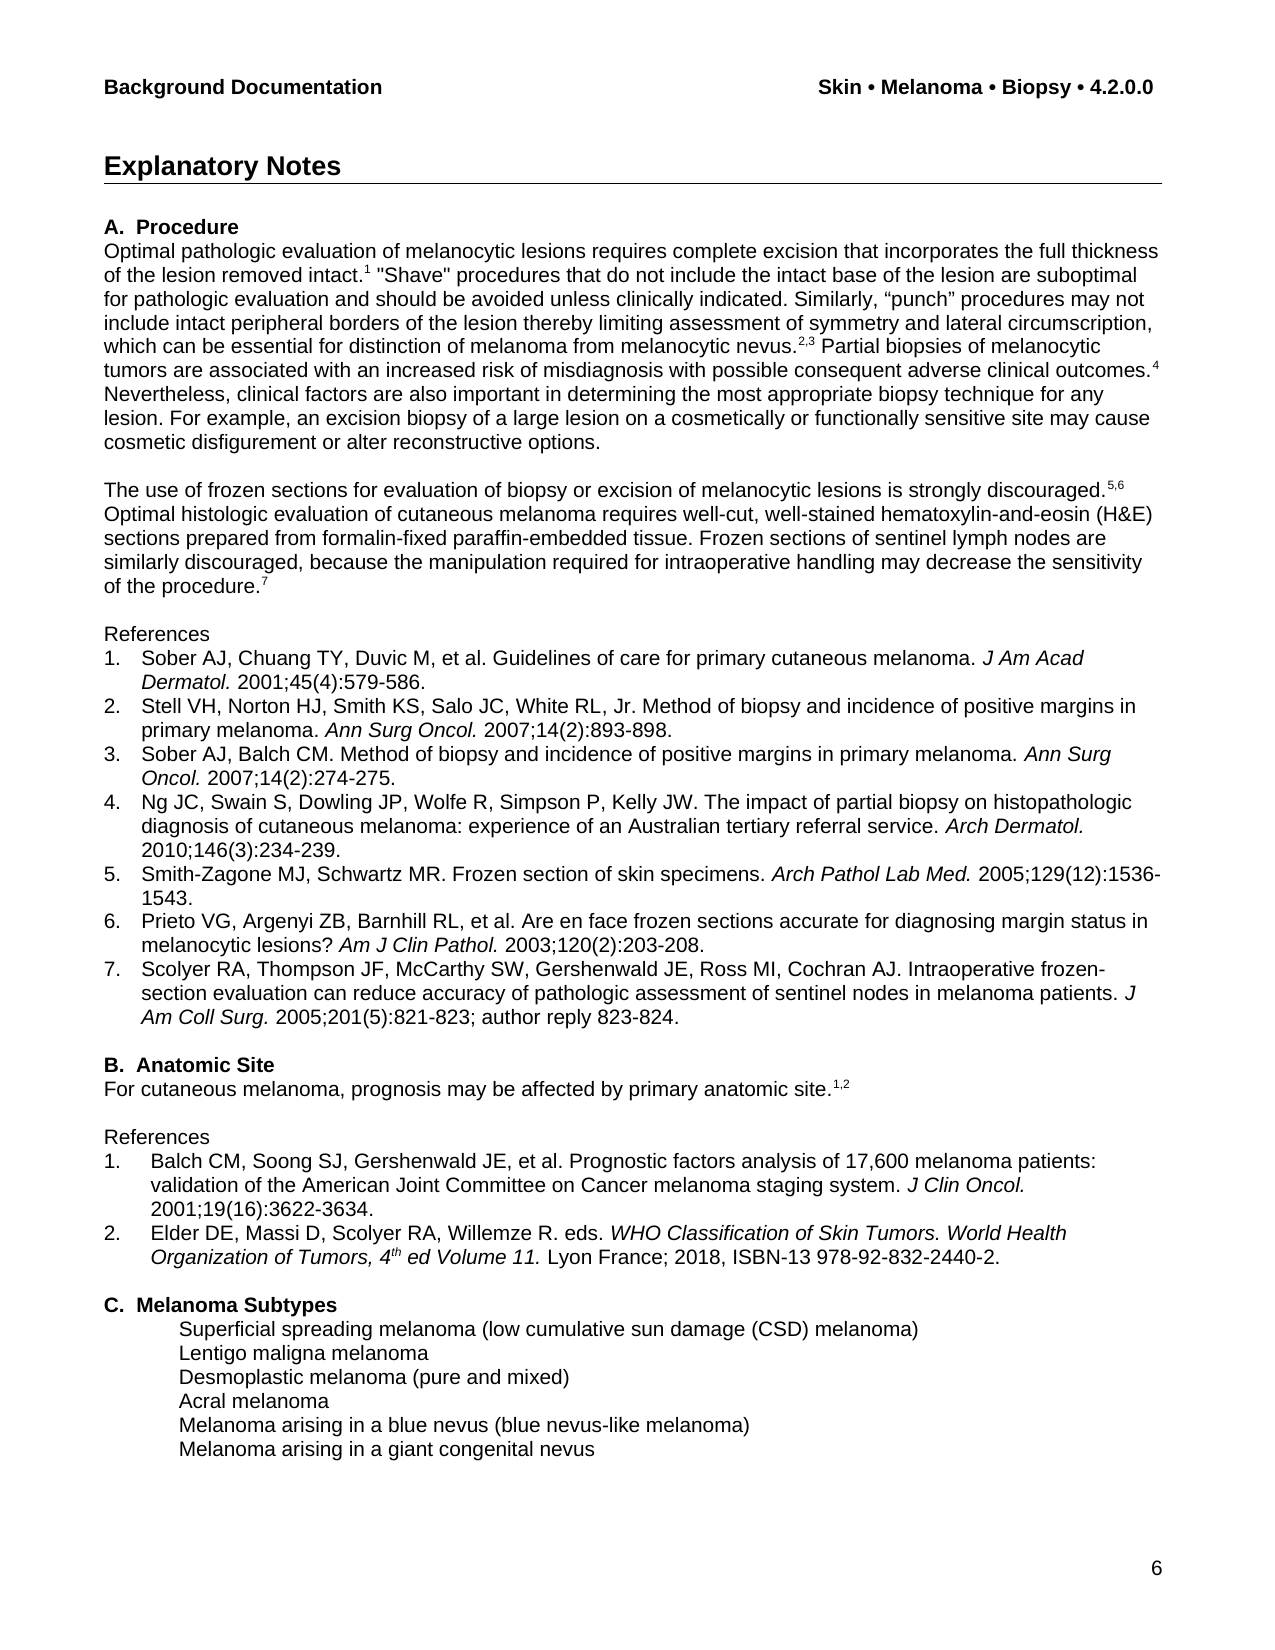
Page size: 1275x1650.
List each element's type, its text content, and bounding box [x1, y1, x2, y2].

text Melanoma arising in a blue nevus (blue nevus-like melanoma) [103, 1412, 1162, 1436]
text 5. Smith-Zagone MJ, Schwartz MR. Frozen section of skin specimens. Arch Pathol Lab Med. 2005;129(12):1536-1543. [103, 861, 1162, 909]
text Melanoma arising in a giant congenital nevus [103, 1436, 1162, 1460]
text 1. Sober AJ, Chuang TY, Duvic M, et al. Guidelines of care for primary cutaneous melanoma. J Am Acad Dermatol. 2001;45(4):579-586. [103, 646, 1162, 694]
text The use of frozen sections for evaluation of biopsy or excision of melanocytic lesions is strongly discouraged.5,6 Optimal histologic evaluation of cutaneous melanoma requires well-cut, well-stained hematoxylin-and-eosin (H&E) sections prepared from formalin-fixed paraffin-embedded tissue. Frozen sections of sentinel lymph nodes are similarly discouraged, because the manipulation required for intraoperative handling may decrease the sensitivity of the procedure.7 [103, 478, 1162, 598]
text 7. Scolyer RA, Thompson JF, McCarthy SW, Gershenwald JE, Ross MI, Cochran AJ. Intraoperative frozen-section evaluation can reduce accuracy of pathologic assessment of sentinel nodes in melanoma patients. J Am Coll Surg. 2005;201(5):821-823; author reply 823-824. [103, 957, 1162, 1029]
text References [103, 622, 1162, 646]
text 3. Sober AJ, Balch CM. Method of biopsy and incidence of positive margins in primary melanoma. Ann Surg Oncol. 2007;14(2):274-275. [103, 742, 1162, 789]
subtitle A. Procedure [103, 214, 1162, 238]
text Explanatory Notes [103, 150, 1162, 184]
text 2. Stell VH, Norton HJ, Smith KS, Salo JC, White RL, Jr. Method of biopsy and incidence of positive margins in primary melanoma. Ann Surg Oncol. 2007;14(2):893-898. [103, 694, 1162, 742]
subtitle B. Anatomic Site [103, 1053, 1162, 1077]
text Lentigo maligna melanoma [103, 1341, 1162, 1364]
text 6. Prieto VG, Argenyi ZB, Barnhill RL, et al. Are en face frozen sections accurate for diagnosing margin status in melanocytic lesions? Am J Clin Pathol. 2003;120(2):203-208. [103, 909, 1162, 957]
text Desmoplastic melanoma (pure and mixed) [103, 1364, 1162, 1388]
text Optimal pathologic evaluation of melanocytic lesions requires complete excision that incorporates the full thickness of the lesion removed intact.1 "Shave" procedures that do not include the intact base of the lesion are suboptimal for pathologic evaluation and should be avoided unless clinically indicated. Similarly, “punch” procedures may not include intact peripheral borders of the lesion thereby limiting assessment of symmetry and lateral circumscription, which can be essential for distinction of melanoma from melanocytic nevus.2,3 Partial biopsies of melanocytic tumors are associated with an increased risk of misdiagnosis with possible consequent adverse clinical outcomes.4 Nevertheless, clinical factors are also important in determining the most appropriate biopsy technique for any lesion. For example, an excision biopsy of a large lesion on a cosmetically or functionally sensitive site may cause cosmetic disfigurement or alter reconstructive options. [103, 238, 1162, 454]
text 4. Ng JC, Swain S, Dowling JP, Wolfe R, Simpson P, Kelly JW. The impact of partial biopsy on histopathologic diagnosis of cutaneous melanoma: experience of an Australian tertiary referral service. Arch Dermatol. 2010;146(3):234-239. [103, 789, 1162, 861]
text Acral melanoma [103, 1388, 1162, 1412]
text Superficial spreading melanoma (low cumulative sun damage (CSD) melanoma) [103, 1317, 1162, 1341]
text References [103, 1125, 1162, 1149]
text For cutaneous melanoma, prognosis may be affected by primary anatomic site.1,2 [103, 1077, 1162, 1101]
text 1. Balch CM, Soong SJ, Gershenwald JE, et al. Prognostic factors analysis of 17,600 melanoma patients: validation of the American Joint Committee on Cancer melanoma staging system. J Clin Oncol. 2001;19(16):3622-3634. [103, 1149, 1162, 1221]
subtitle C. Melanoma Subtypes [103, 1293, 1162, 1317]
text 2. Elder DE, Massi D, Scolyer RA, Willemze R. eds. WHO Classification of Skin Tumors. World Health Organization of Tumors, 4th ed Volume 11. Lyon France; 2018, ISBN-13 978-92-832-2440-2. [103, 1221, 1162, 1269]
